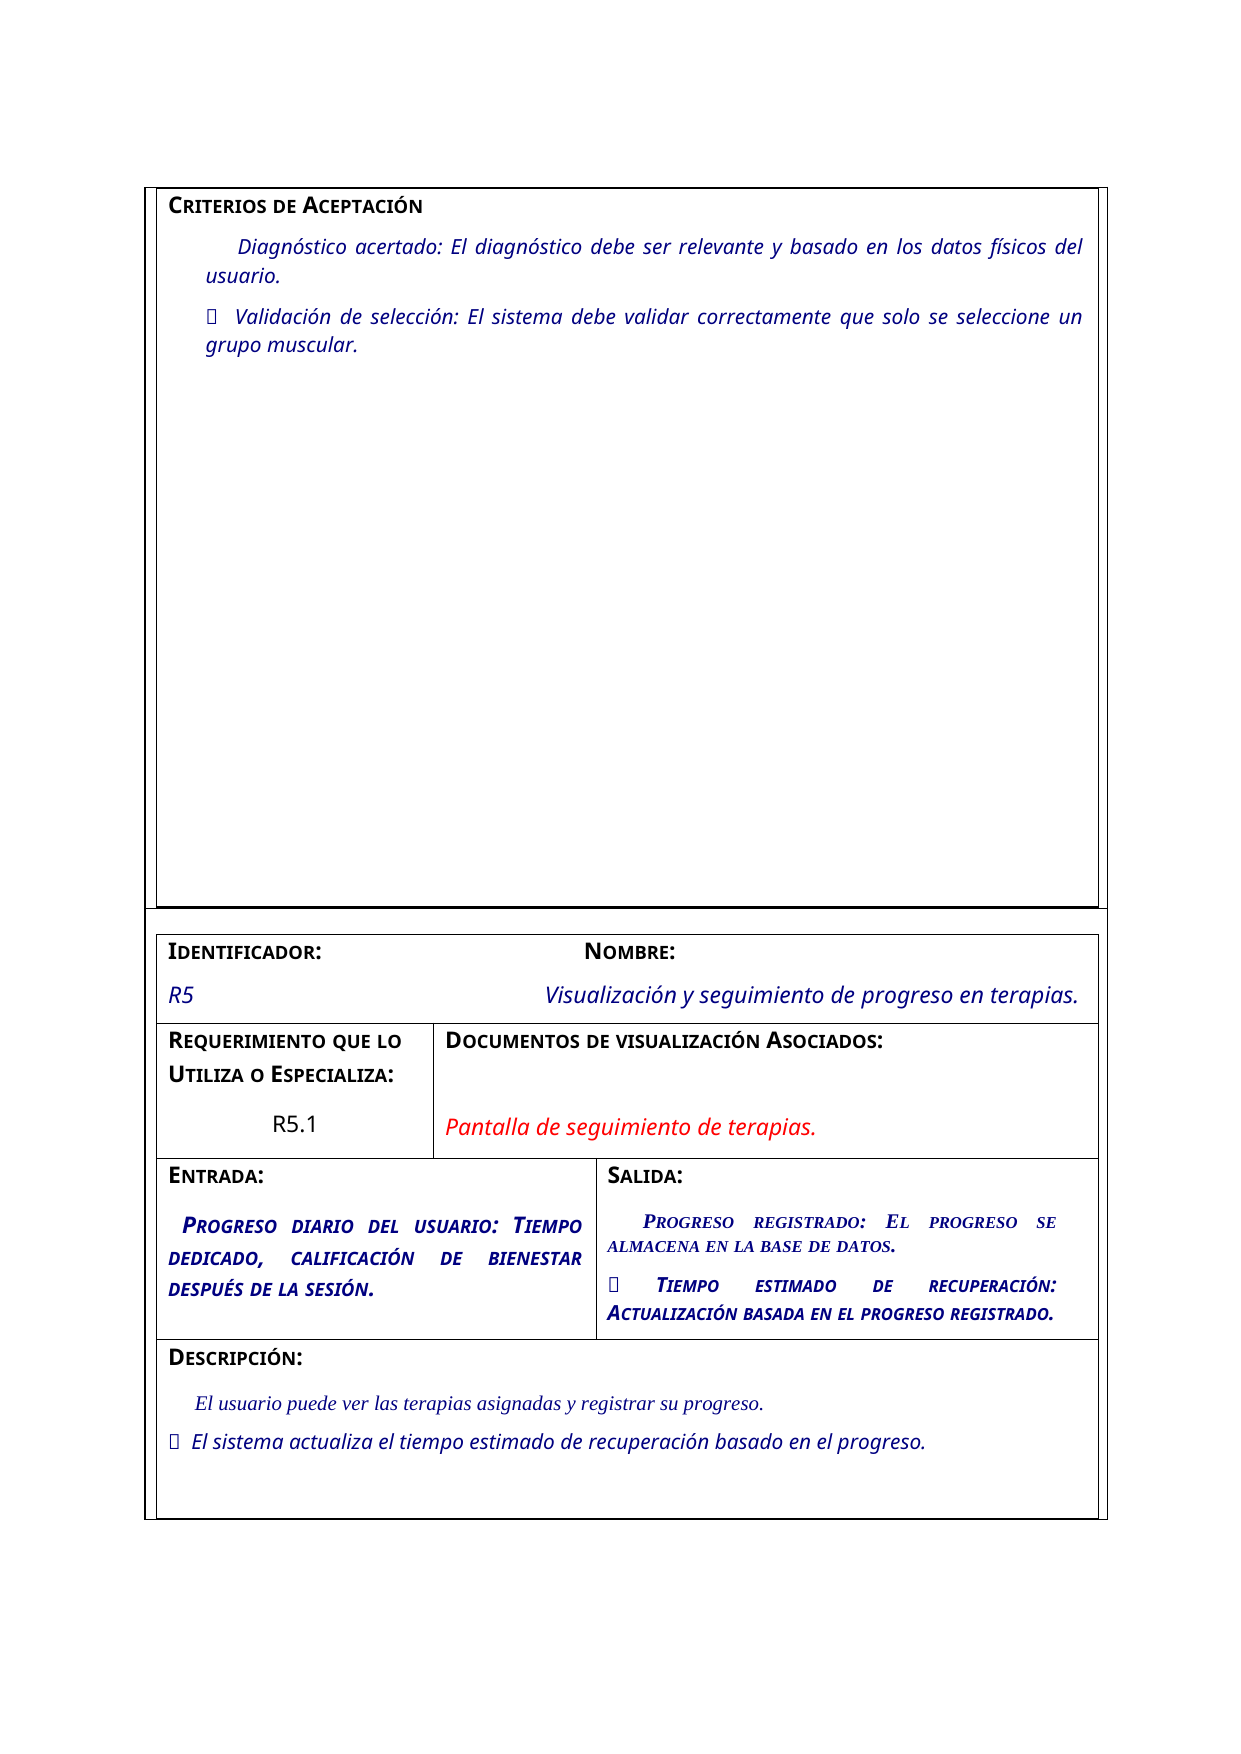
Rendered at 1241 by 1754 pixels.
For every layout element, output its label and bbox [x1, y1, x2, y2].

table_cell [146, 909, 1107, 1519]
table_cell [146, 188, 156, 908]
table_cell [1099, 188, 1107, 908]
table_cell [157, 189, 1098, 906]
